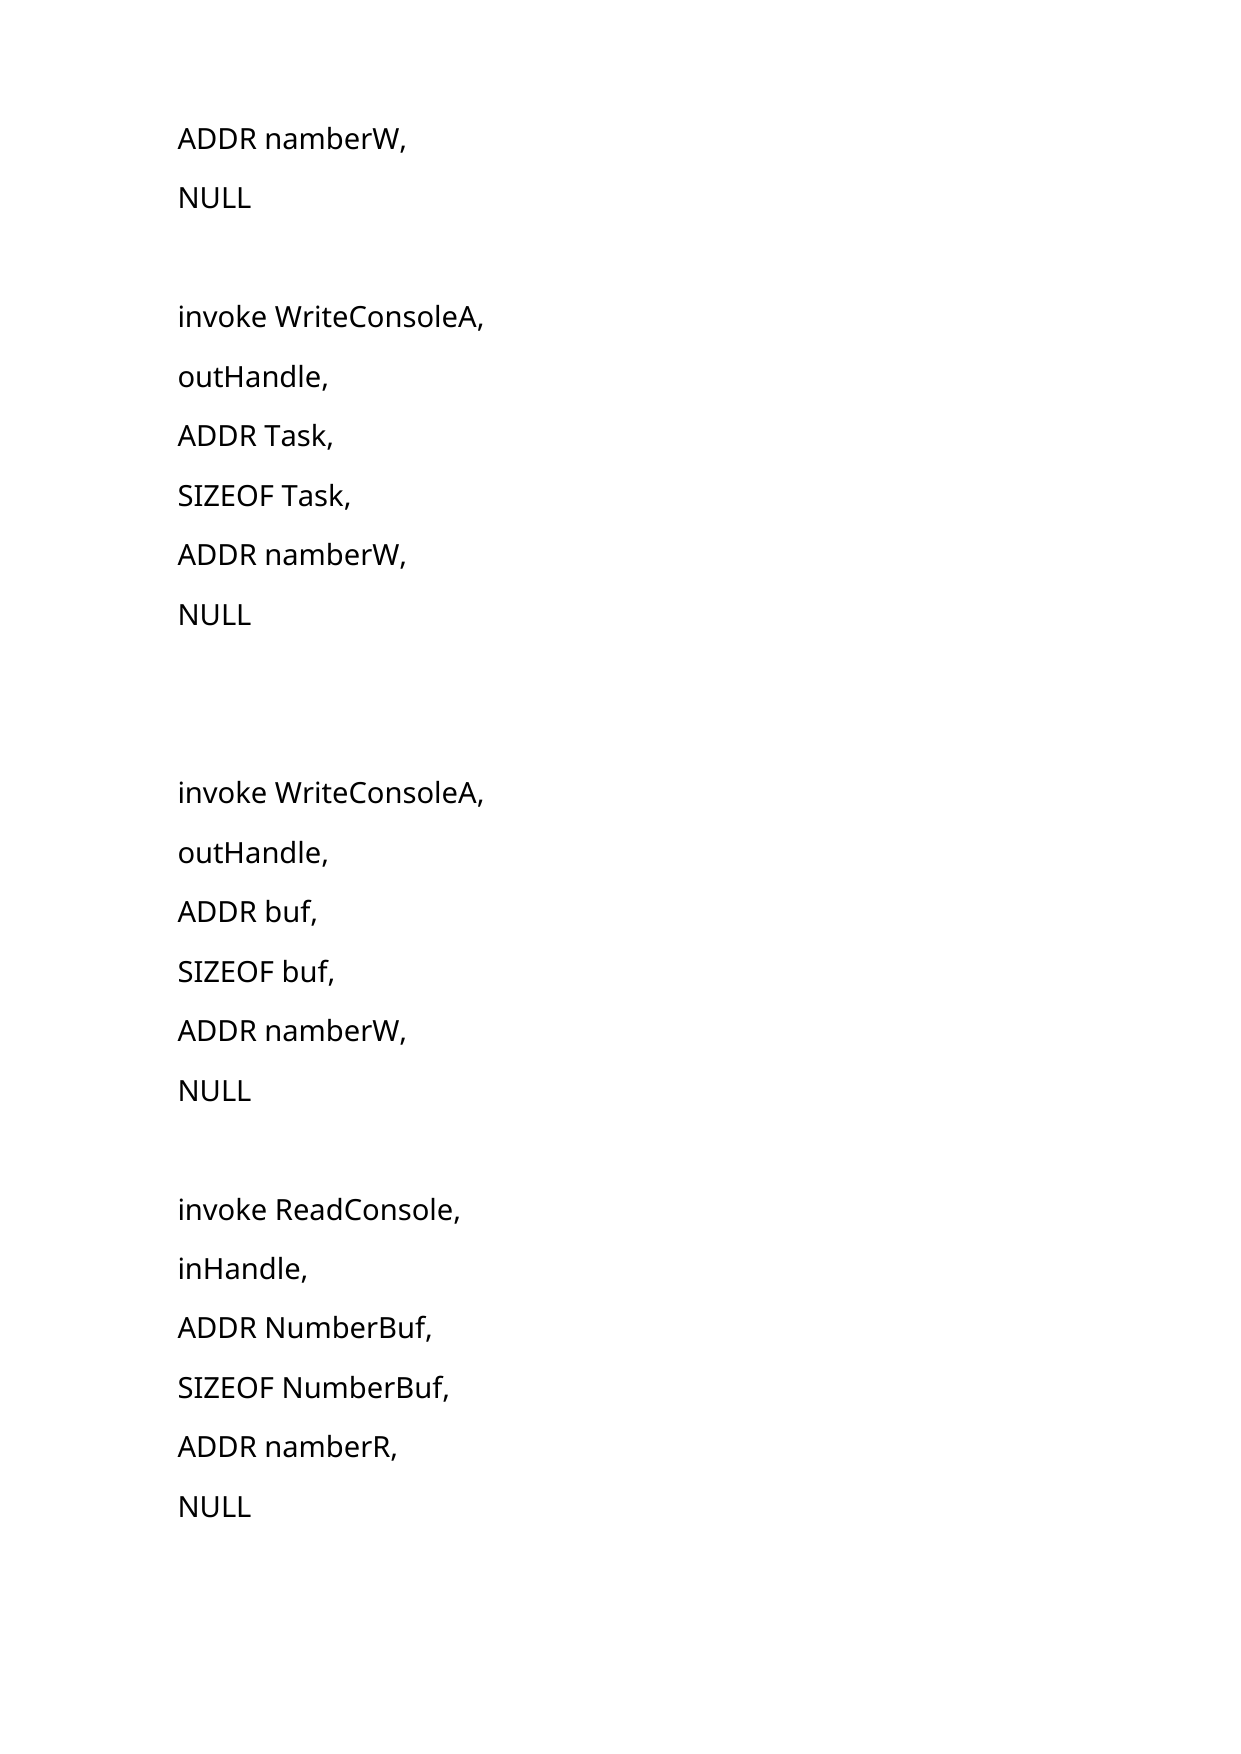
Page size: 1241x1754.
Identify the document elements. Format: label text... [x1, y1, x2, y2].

text ADDR buf, [177, 891, 1152, 931]
text outHandle, [177, 832, 1152, 872]
text NULL [177, 178, 1152, 217]
text ADDR namberW, [177, 1010, 1152, 1050]
text invoke ReadConsole, [177, 1189, 1152, 1228]
text ADDR Task, [177, 416, 1152, 455]
text invoke WriteConsoleA, [177, 297, 1152, 336]
text NULL [177, 1486, 1152, 1526]
text outHandle, [177, 356, 1152, 396]
text invoke WriteConsoleA, [177, 772, 1152, 812]
text ADDR namberR, [177, 1427, 1152, 1466]
text SIZEOF NumberBuf, [177, 1367, 1152, 1407]
text NULL [177, 1070, 1152, 1109]
text NULL [177, 594, 1152, 634]
text inHandle, [177, 1248, 1152, 1288]
text ADDR NumberBuf, [177, 1308, 1152, 1347]
text ADDR namberW, [177, 118, 1152, 158]
text ADDR namberW, [177, 534, 1152, 574]
text SIZEOF buf, [177, 951, 1152, 991]
text SIZEOF Task, [177, 475, 1152, 515]
